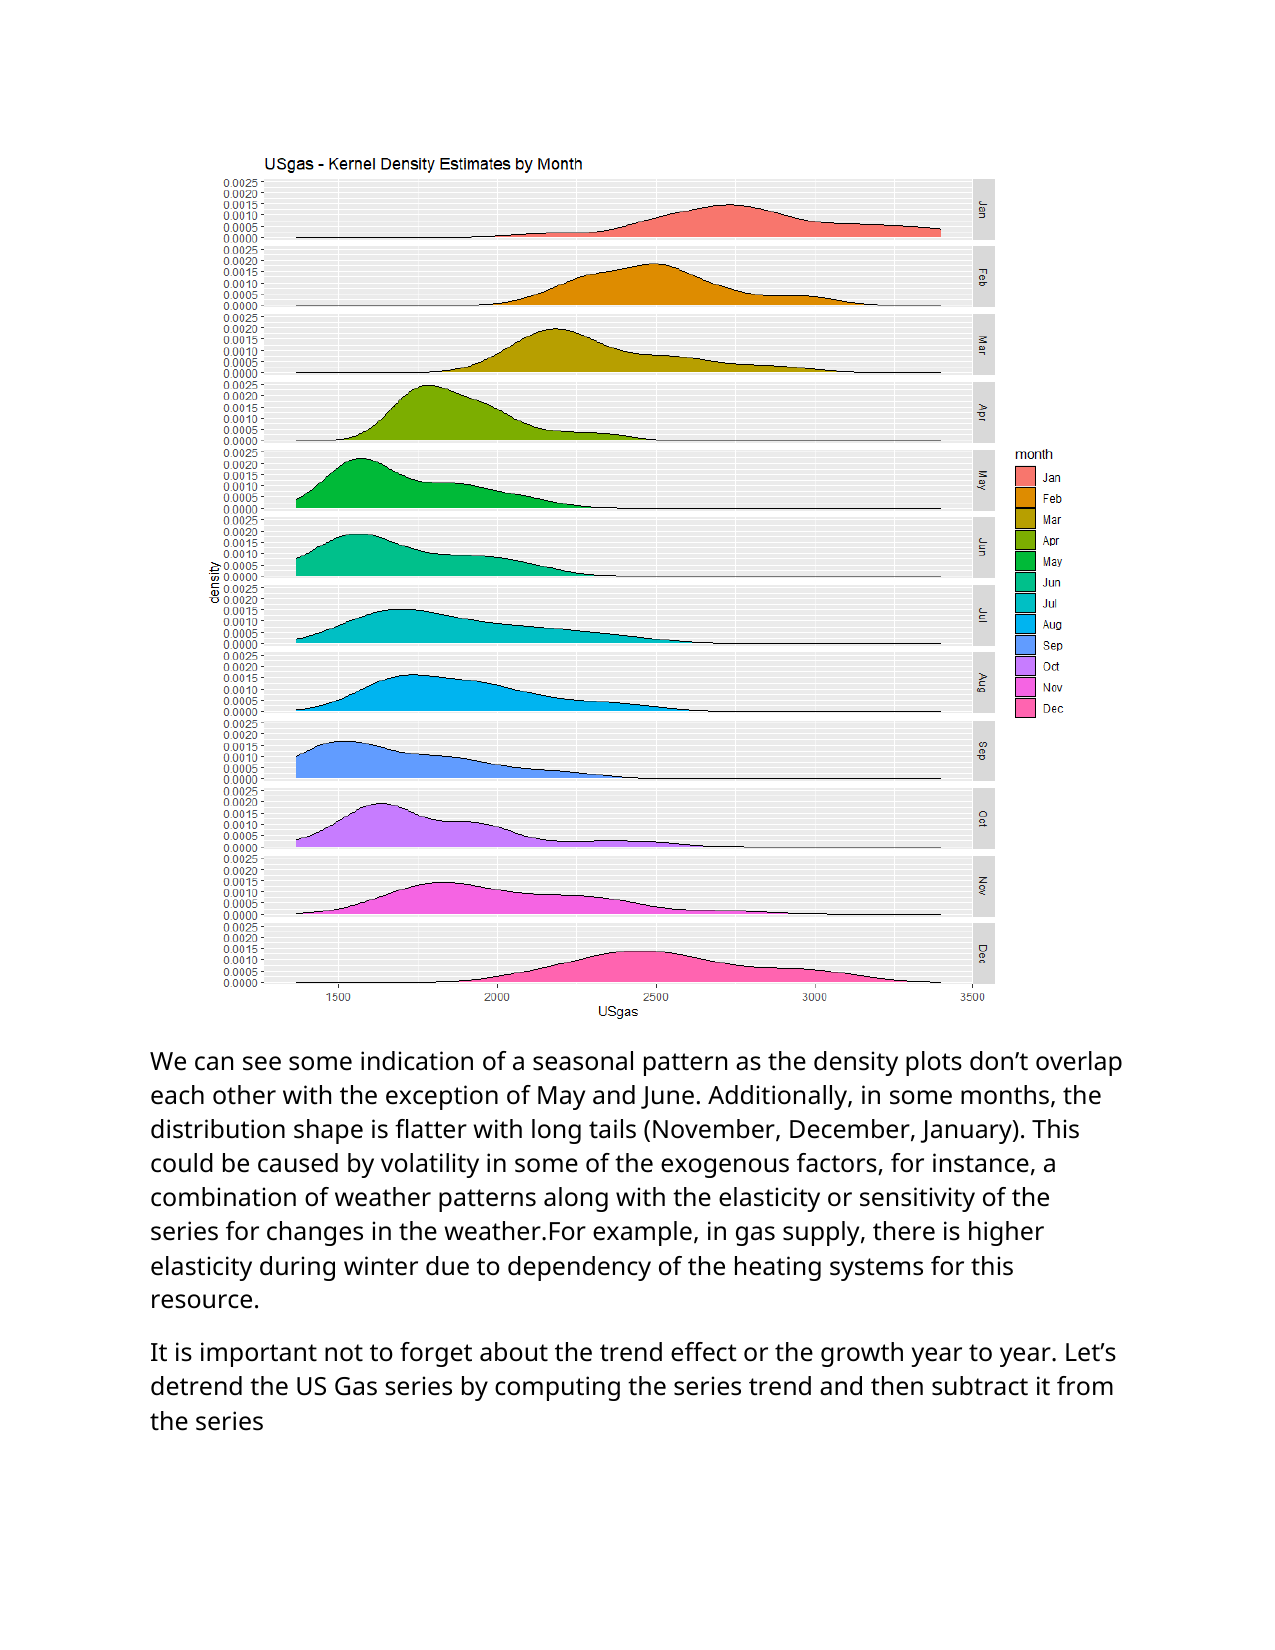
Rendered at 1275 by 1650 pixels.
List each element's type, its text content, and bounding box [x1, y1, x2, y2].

picture [200, 150, 1075, 1025]
text We can see some indication of a seasonal pattern as the density plots don’t overlap each other with the exception of May and June. Additionally, in some months, the distribution shape is flatter with long tails (November, December, January). This could be caused by volatility in some of the exogenous factors, for instance, a combination of weather patterns along with the elasticity or sensitivity of the series for changes in the weather.For example, in gas supply, there is higher elasticity during winter due to dependency of the heating systems for this resource. [150, 1044, 1125, 1316]
text It is important not to forget about the trend effect or the growth year to year. Let’s detrend the US Gas series by computing the series trend and then subtract it from the series [150, 1335, 1125, 1437]
